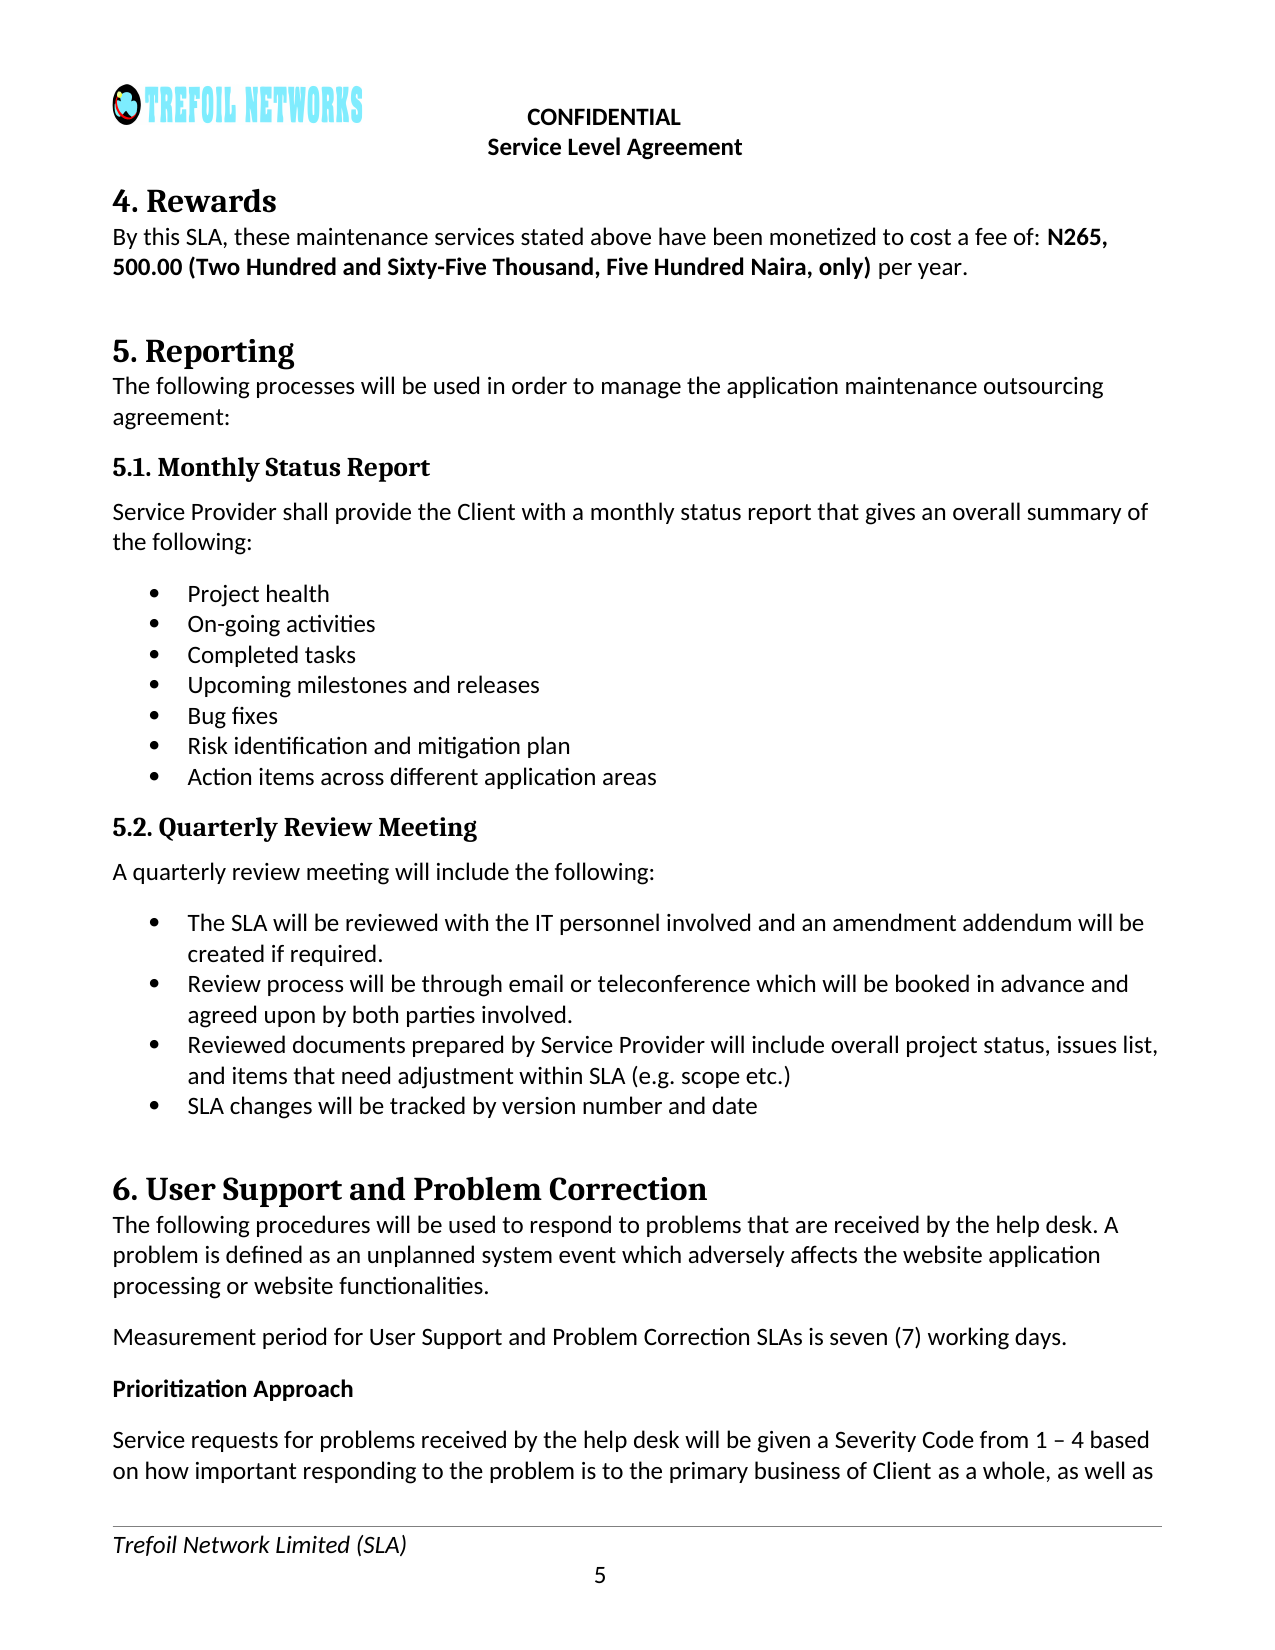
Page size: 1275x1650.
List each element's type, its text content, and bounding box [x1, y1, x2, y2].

text The following processes will be used in order to manage the application maintenance outsourcing agreement: [112, 370, 1162, 431]
list Risk identification and mitigation plan [150, 730, 1162, 761]
list Upcoming milestones and releases [150, 669, 1162, 700]
list On-going activities [150, 608, 1162, 639]
subtitle Rewards [112, 183, 1162, 221]
text Measurement period for User Support and Problem Correction SLAs is seven (7) working days. [112, 1322, 1162, 1352]
list Completed tasks [150, 639, 1162, 669]
list SLA changes will be tracked by version number and date [150, 1090, 1162, 1121]
list Review process will be through email or teleconference which will be booked in advance and agreed upon by both parties involved. [150, 968, 1162, 1029]
text Prioritization Approach [112, 1373, 1162, 1403]
subtitle User Support and Problem Correction [112, 1171, 1162, 1209]
list Bug fixes [150, 700, 1162, 730]
text A quarterly review meeting will include the following: [112, 856, 1162, 886]
picture [112, 84, 363, 125]
text Service Provider shall provide the Client with a monthly status report that gives an overall summary of the following: [112, 496, 1162, 557]
list Project health [150, 578, 1162, 608]
subtitle Monthly Status Report [112, 452, 1162, 483]
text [112, 1424, 1162, 1485]
subtitle Quarterly Review Meeting [112, 812, 1162, 843]
list The SLA will be reviewed with the IT personnel involved and an amendment addendum will be created if required. [150, 907, 1162, 968]
text The following procedures will be used to respond to problems that are received by the help desk. A problem is defined as an unplanned system event which adversely affects the website application processing or website functionalities. [112, 1209, 1162, 1301]
list Action items across different application areas [150, 761, 1162, 791]
list Reviewed documents prepared by Service Provider will include overall project status, issues list, and items that need adjustment within SLA (e.g. scope etc.) [150, 1029, 1162, 1090]
subtitle Reporting [112, 332, 1162, 370]
text By this SLA, these maintenance services stated above have been monetized to cost a fee of: N265, 500.00 (Two Hundred and Sixty-Five Thousand, Five Hundred Naira, only) per year. [112, 221, 1162, 282]
